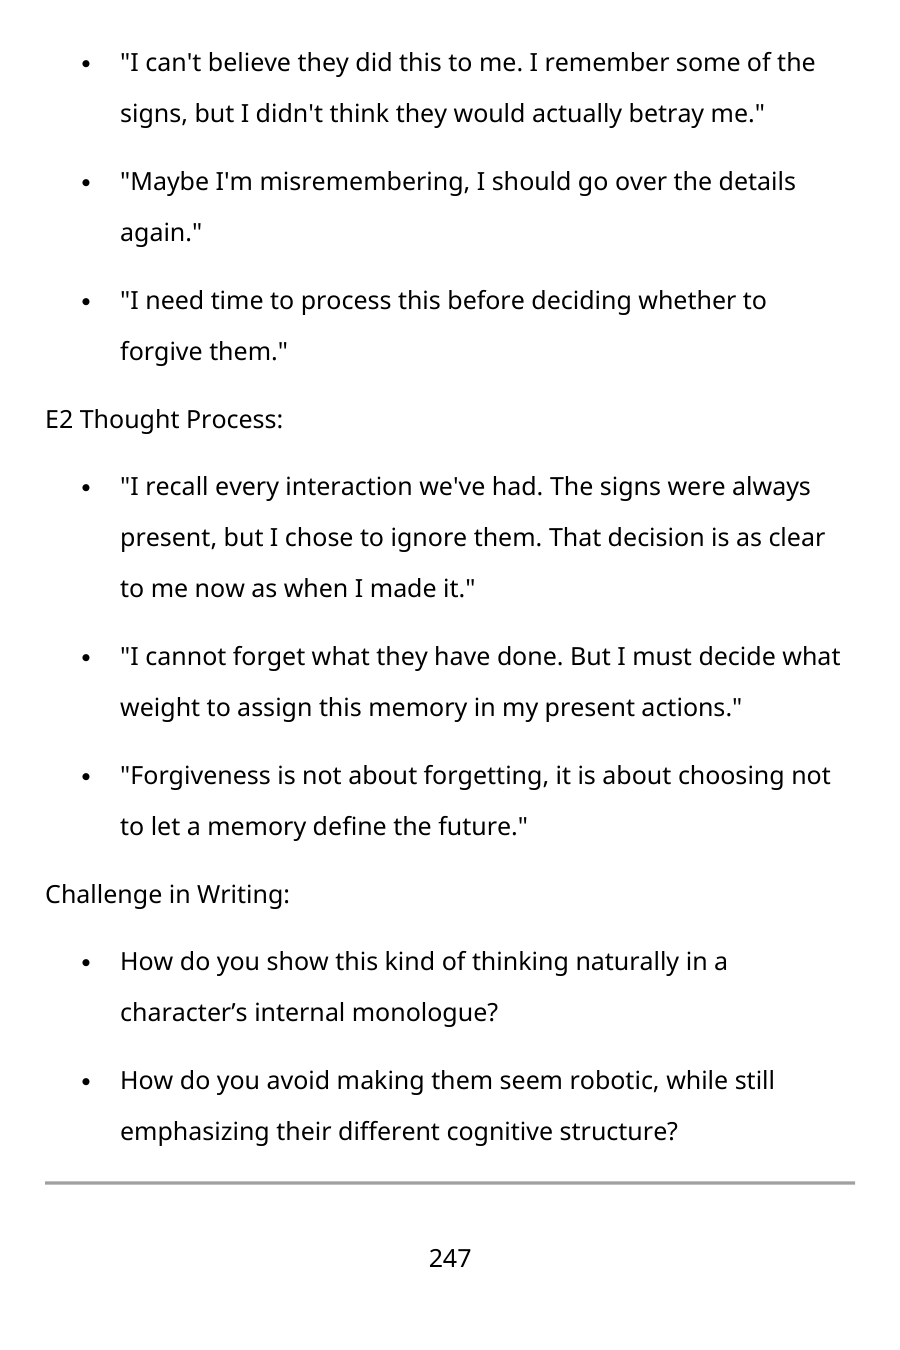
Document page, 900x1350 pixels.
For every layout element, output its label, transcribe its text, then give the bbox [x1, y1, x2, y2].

list How do you show this kind of thinking naturally in a character’s internal monologue? [82, 944, 855, 1029]
text Challenge in Writing: [45, 876, 855, 910]
list "I can't believe they did this to me. I remember some of the signs, but I didn't think they would actually betray me." [82, 45, 855, 130]
text E2 Thought Process: [45, 401, 855, 435]
list "I recall every interaction we've had. The signs were always present, but I chose to ignore them. That decision is as clear to me now as when I made it." [82, 469, 855, 605]
list "I need time to process this before deciding whether to forgive them." [82, 282, 855, 368]
list "I cannot forget what they have done. But I must decide what weight to assign this memory in my present actions." [82, 639, 855, 724]
list "Forgiveness is not about forgetting, it is about choosing not to let a memory define the future." [82, 757, 855, 843]
list How do you avoid making them seem robotic, while still emphasizing their different cognitive structure? [82, 1063, 855, 1148]
list "Maybe I'm misremembering, I should go over the details again." [82, 164, 855, 249]
